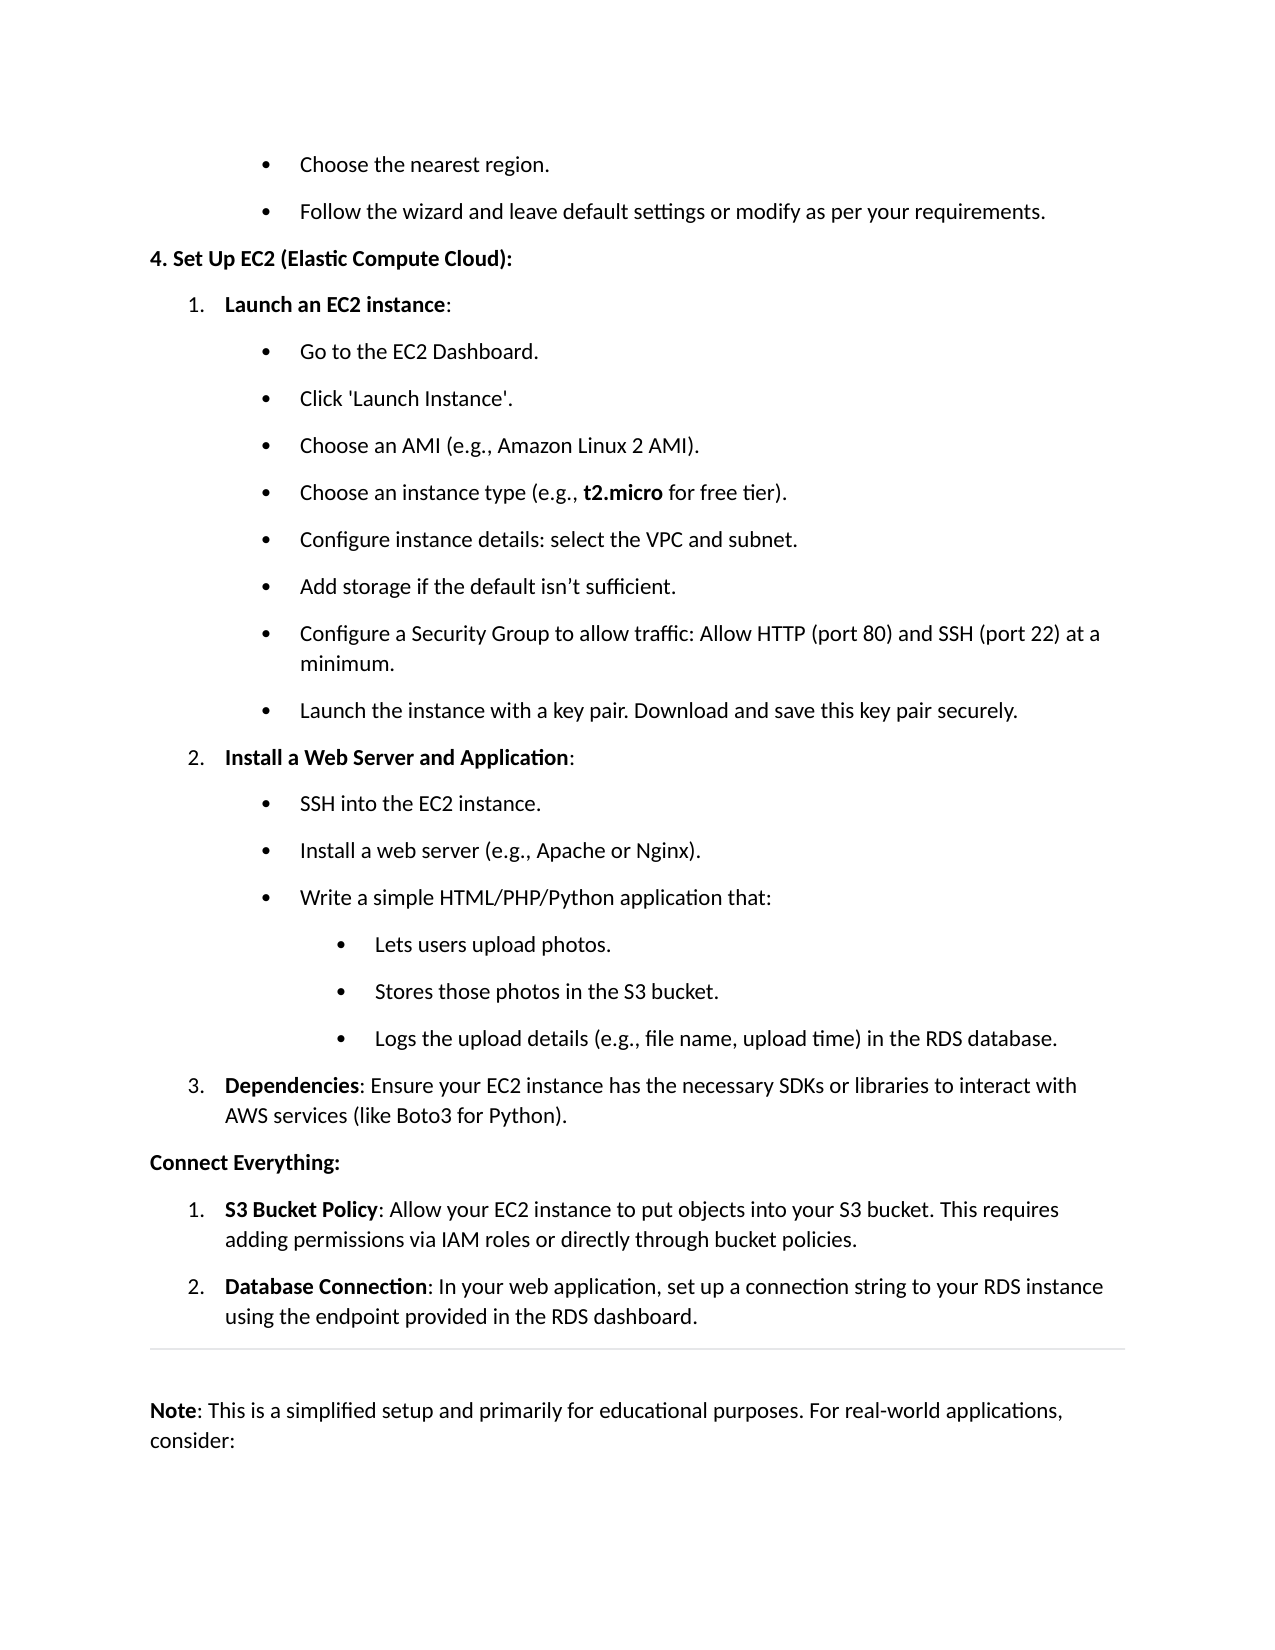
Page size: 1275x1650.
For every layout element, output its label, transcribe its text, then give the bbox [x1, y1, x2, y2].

list Choose an AMI (e.g., Amazon Linux 2 AMI). [262, 431, 1125, 459]
list Logs the upload details (e.g., file name, upload time) in the RDS database. [337, 1024, 1125, 1052]
list SSH into the EC2 instance. [262, 789, 1125, 818]
text 4. Set Up EC2 (Elastic Compute Cloud): [150, 244, 1125, 272]
list Configure a Security Group to allow traffic: Allow HTTP (port 80) and SSH (port 22) at a minimum. [262, 619, 1125, 677]
list Click 'Launch Instance'. [262, 384, 1125, 412]
list Go to the EC2 Dashboard. [262, 337, 1125, 366]
list Configure instance details: select the VPC and subnet. [262, 525, 1125, 553]
list Lets users upload photos. [337, 930, 1125, 958]
list Install a web server (e.g., Apache or Nginx). [262, 836, 1125, 864]
list Launch an EC2 instance: [187, 291, 1125, 319]
text Connect Everything: [150, 1148, 1125, 1176]
list S3 Bucket Policy: Allow your EC2 instance to put objects into your S3 bucket. This requires adding permissions via IAM roles or directly through bucket policies. [187, 1195, 1125, 1253]
list Stores those photos in the S3 bucket. [337, 977, 1125, 1005]
list Add storage if the default isn’t sufficient. [262, 572, 1125, 600]
list Choose the nearest region. [262, 150, 1125, 178]
text Note: This is a simplified setup and primarily for educational purposes. For real-world applications, consider: [150, 1396, 1125, 1454]
list Follow the wizard and leave default settings or modify as per your requirements. [262, 197, 1125, 225]
list Write a simple HTML/PHP/Python application that: [262, 883, 1125, 911]
list Database Connection: In your web application, set up a connection string to your RDS instance using the endpoint provided in the RDS dashboard. [187, 1272, 1125, 1330]
list Launch the instance with a key pair. Download and save this key pair securely. [262, 696, 1125, 724]
list Install a Web Server and Application: [187, 743, 1125, 771]
list Choose an instance type (e.g., t2.micro for free tier). [262, 478, 1125, 506]
list Dependencies: Ensure your EC2 instance has the necessary SDKs or libraries to interact with AWS services (like Boto3 for Python). [187, 1071, 1125, 1129]
